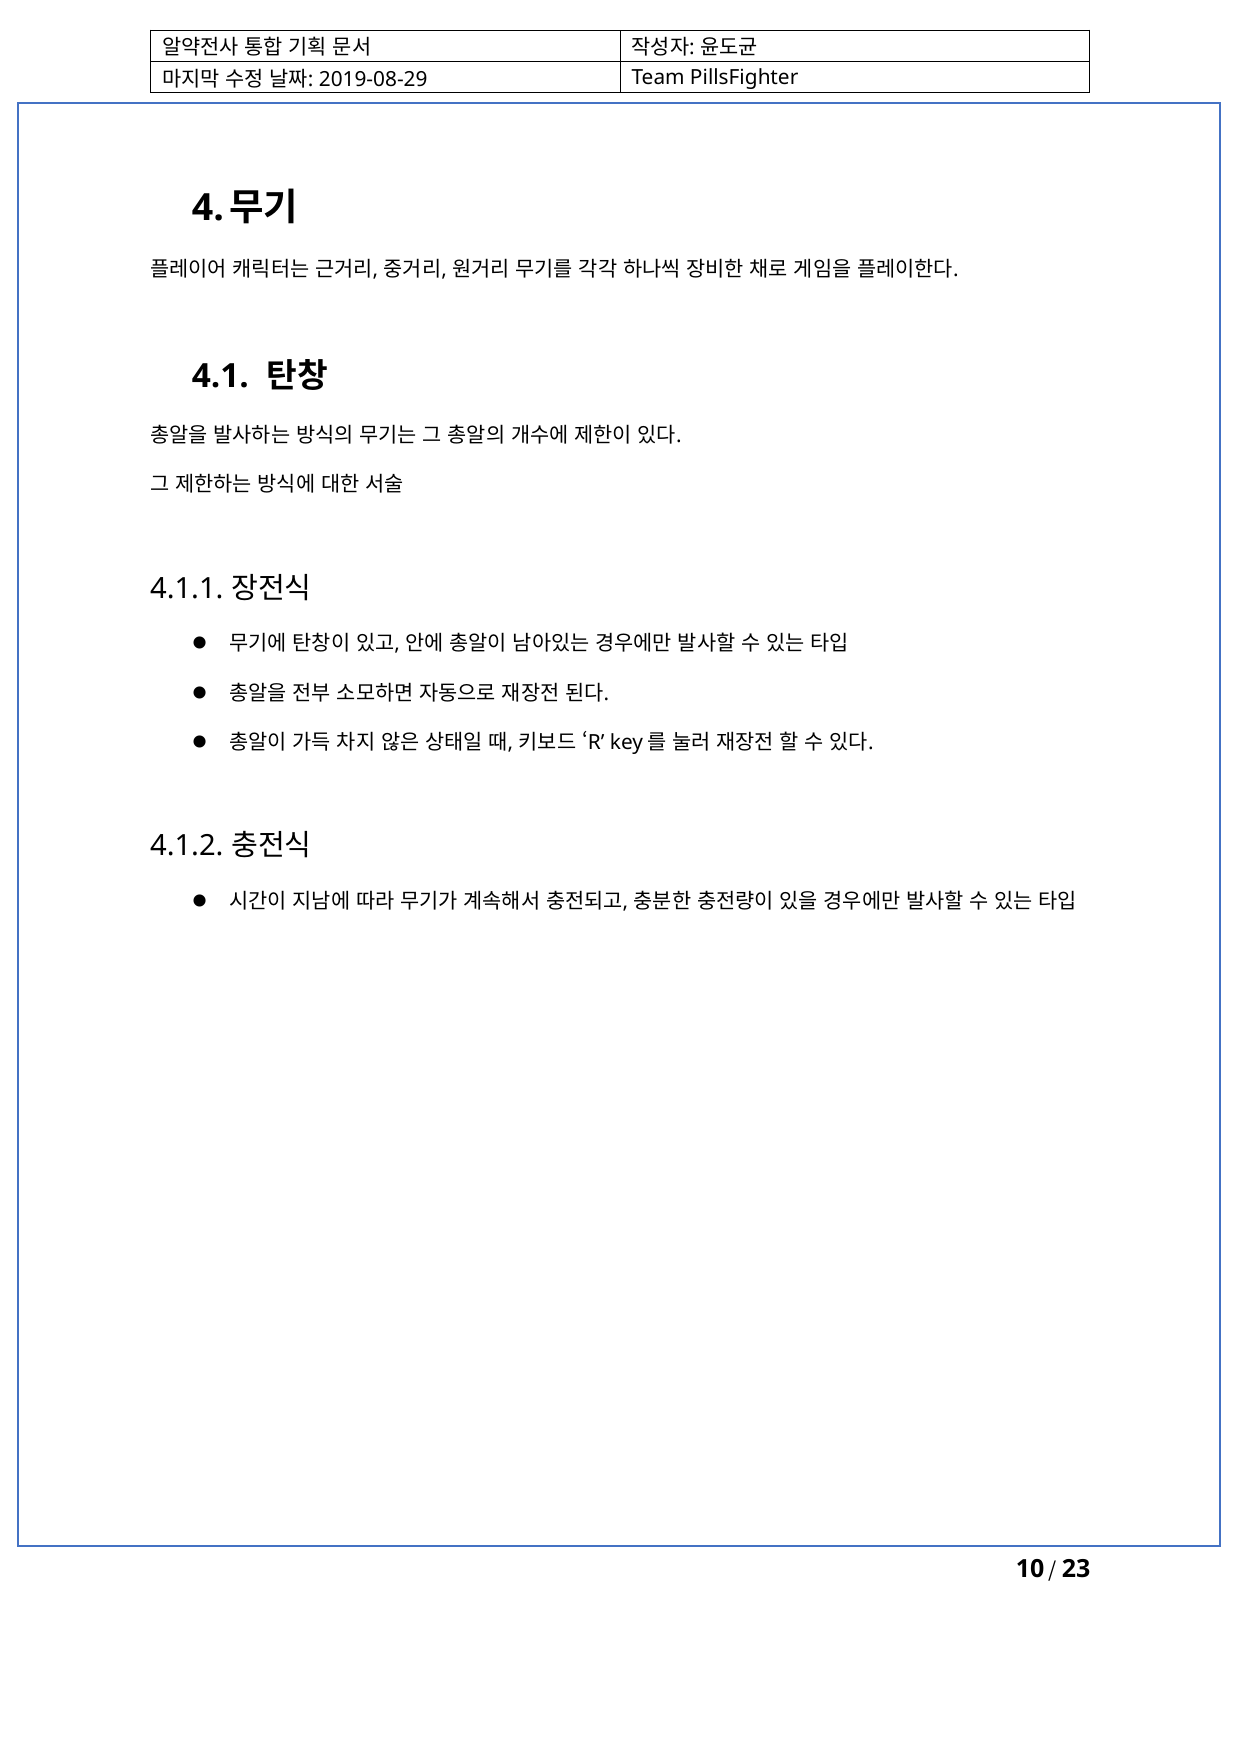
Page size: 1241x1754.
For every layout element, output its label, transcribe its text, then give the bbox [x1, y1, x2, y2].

list 시간이 지남에 따라 무기가 계속해서 충전되고, 충분한 충전량이 있을 경우에만 발사할 수 있는 타입 [192, 884, 1090, 915]
list 총알을 전부 소모하면 자동으로 재장전 된다. [192, 676, 1090, 706]
list 총알이 가득 차지 않은 상태일 때, 키보드 ‘R’ key를 눌러 재장전 할 수 있다. [192, 725, 1090, 756]
text 그 제한하는 방식에 대한 서술 [150, 468, 1090, 498]
list 무기에 탄창이 있고, 안에 총알이 남아있는 경우에만 발사할 수 있는 타입 [192, 627, 1090, 657]
text 무기 [192, 177, 1090, 232]
text 플레이어 캐릭터는 근거리, 중거리, 원거리 무기를 각각 하나씩 장비한 채로 게임을 플레이한다. [150, 253, 1090, 283]
text 총알을 발사하는 방식의 무기는 그 총알의 개수에 제한이 있다. [150, 418, 1090, 448]
text 탄창 [192, 349, 1090, 398]
text 4.1.1. 장전식 [150, 564, 1069, 607]
text 4.1.2. 충전식 [150, 822, 1069, 864]
